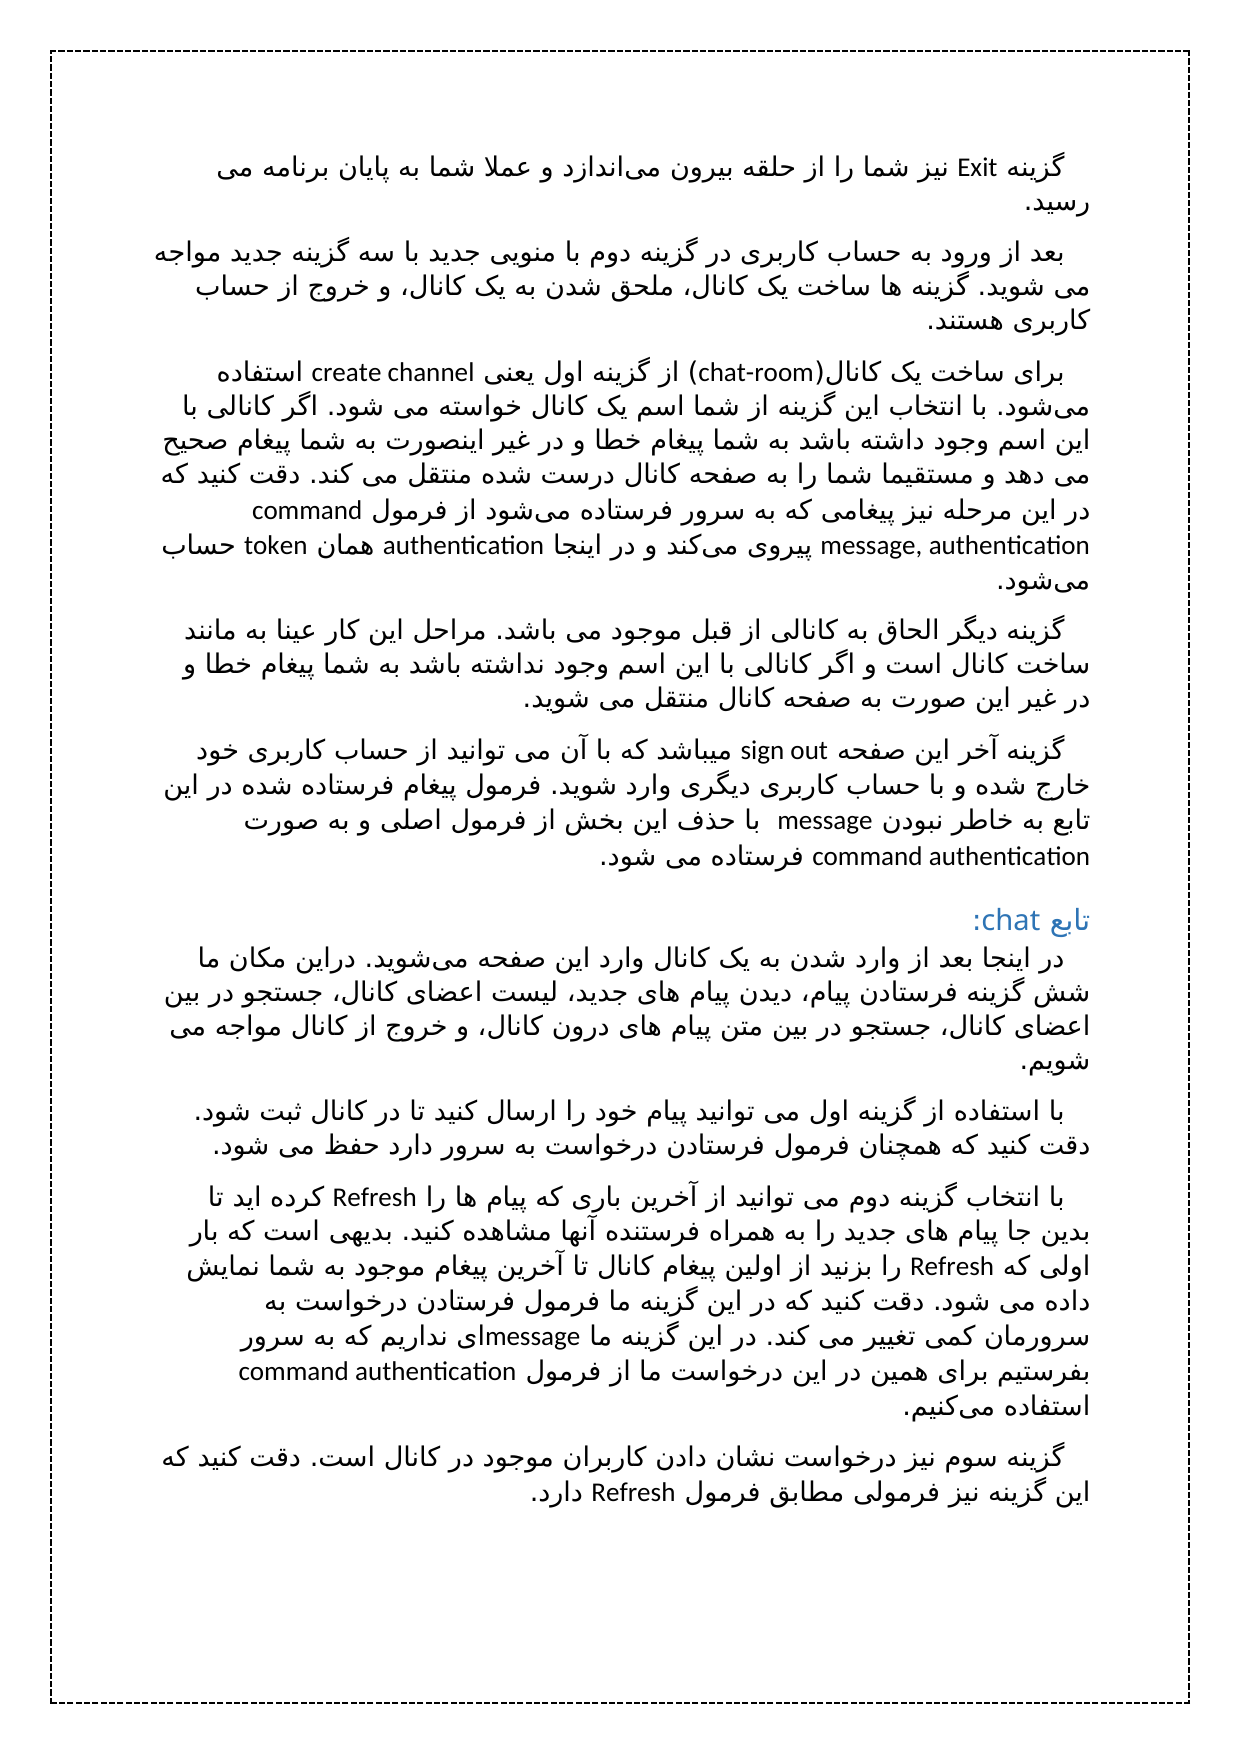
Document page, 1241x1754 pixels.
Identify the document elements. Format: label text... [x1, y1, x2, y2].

text گزینه دیگر الحاق به کانالی از قبل موجود می باشد. مراحل این کار عینا به مانند ساخت کانال است و اگر کانالی با این اسم وجود نداشته باشد به شما پیغام خطا و در غیر این صورت به صفحه کانال منتقل می شوید. [150, 615, 1090, 714]
text با استفاده از گزینه اول می توانید پیام خود را ارسال کنید تا در کانال ثبت شود. دقت کنید که همچنان فرمول فرستادن درخواست به سرور دارد حفظ می شود. [150, 1095, 1090, 1161]
text برای ساخت یک کانال(chat-room) از گزینه اول یعنی create channel استفاده می‌شود. با انتخاب این گزینه از شما اسم یک کانال خواسته می شود. اگر کانالی با این اسم وجود داشته باشد به شما پیغام خطا و در غیر اینصورت به شما پیغام صحیح می دهد و مستقیما شما را به صفحه کانال درست شده منتقل می کند. دقت کنید که در این مرحله نیز پیغامی که به سرور فرستاده می‌شود از فرمول command message, authentication پیروی می‌کند و در اینجا authentication همان token حساب می‌شود. [150, 355, 1090, 596]
subtitle تابع chat: [150, 899, 1090, 939]
text گزینه Exit نیز شما را از حلقه بیرون می‌اندازد و عملا شما به پایان برنامه می رسید. [150, 150, 1090, 217]
text بعد از ورود به حساب کاربری در گزینه دوم با منویی جدید با سه گزینه جدید مواجه می شوید. گزینه ها ساخت یک کانال، ملحق شدن به یک کانال، و خروج از حساب کاربری هستند. [150, 236, 1090, 336]
text گزینه سوم نیز درخواست نشان دادن کاربران موجود در کانال است. دقت کنید که این گزینه نیز فرمولی مطابق فرمول Refresh دارد. [150, 1441, 1090, 1508]
text با انتخاب گزینه دوم می توانید از آخرین باری که پیام ها را Refresh کرده اید تا بدین جا پیام های جدید را به همراه فرستنده آنها مشاهده کنید. بدیهی است که بار اولی که Refresh را بزنید از اولین پیغام کانال تا آخرین پیغام موجود به شما نمایش داده می شود. دقت کنید که در این گزینه ما فرمول فرستادن درخواست به سرورمان کمی تغییر می کند. در این گزینه ما messageای نداریم که به سرور بفرستیم برای همین در این درخواست ما از فرمول command authentication استفاده می‌کنیم. [150, 1180, 1090, 1422]
text در اینجا بعد از وارد شدن به یک کانال وارد این صفحه می‌شوید. دراین مکان ما شش گزینه فرستادن پیام، دیدن پیام های جدید، لیست اعضای کانال، جستجو در بین اعضای کانال، جستجو در بین متن پیام های درون کانال، و خروج از کانال مواجه می شویم. [150, 942, 1090, 1076]
text گزینه آخر این صفحه sign out میباشد که با آن می توانید از حساب کاربری خود خارج شده و با حساب کاربری دیگری وارد شوید. فرمول پیغام فرستاده شده در این تابع به خاطر نبودن message با حذف این بخش از فرمول اصلی و به صورت command authentication فرستاده می شود. [150, 733, 1090, 872]
